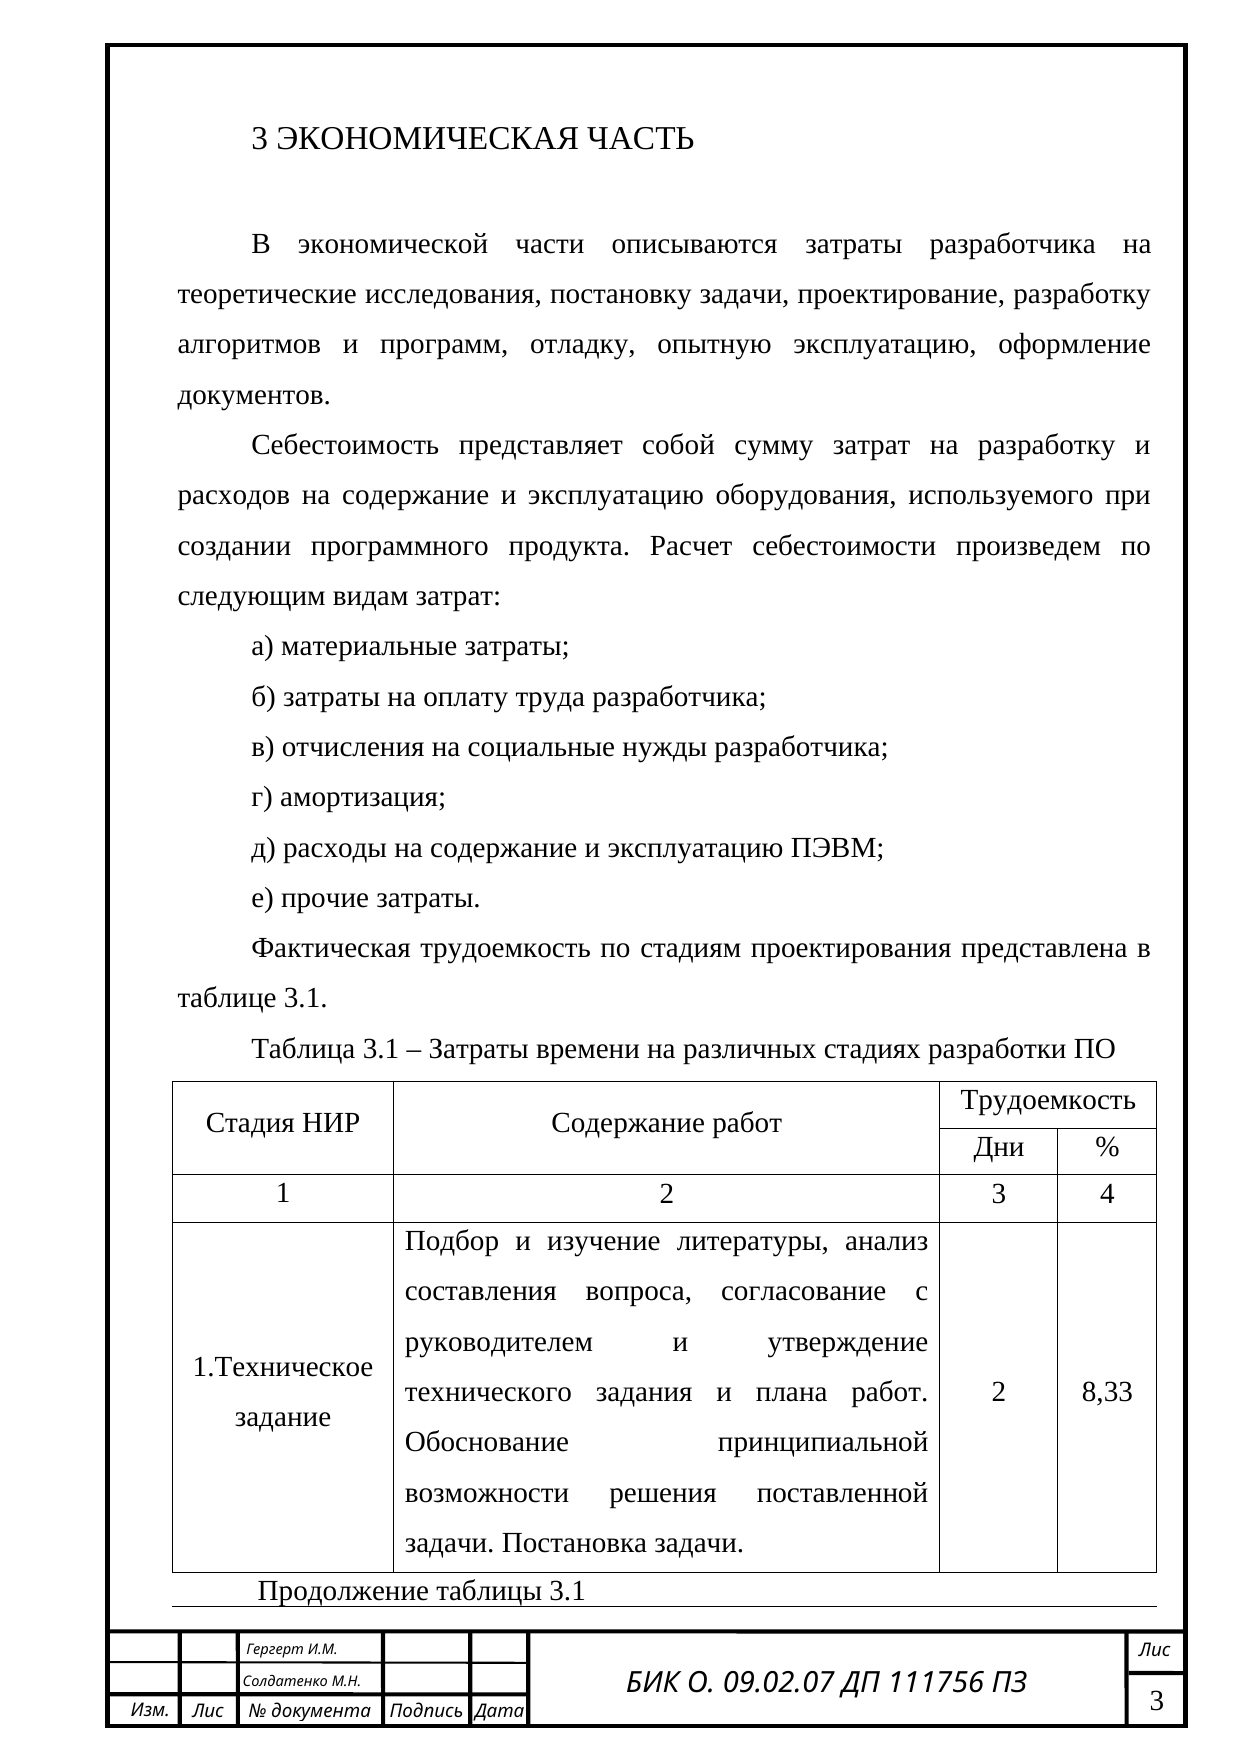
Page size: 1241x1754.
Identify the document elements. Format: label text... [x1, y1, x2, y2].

table_header Стадия НИР [173, 1082, 393, 1174]
text б) затраты на оплату труда разработчика; [177, 679, 1152, 712]
table_cell % [1058, 1129, 1156, 1174]
text г) амортизация; [177, 779, 1152, 813]
table_header Содержание работ [394, 1082, 939, 1174]
text д) расходы на содержание и эксплуатацию ПЭВМ; [177, 830, 1152, 863]
table_cell 1 [173, 1175, 393, 1222]
text в) отчисления на социальные нужды разработчика; [177, 729, 1152, 763]
table_cell Подбор и изучение литературы, анализ составления вопроса, согласование с руководителем и утверждение технического задания и плана работ. Обоснование принципиальной возможности решения поставленной задачи. Постановка задачи. [394, 1223, 939, 1572]
table_cell Продолжение таблицы 3.1 [172, 1573, 1157, 1606]
table_cell 1.Техническое задание [173, 1223, 393, 1572]
table_cell Дни [940, 1129, 1057, 1174]
table_header Трудоемкость [940, 1082, 1156, 1128]
text Себестоимость представляет собой сумму затрат на разработку и расходов на содержание и эксплуатацию оборудования, используемого при создании программного продукта. Расчет себестоимости произведем по следующим видам затрат: [177, 427, 1152, 612]
table_cell 2 [940, 1223, 1057, 1572]
table_cell 8,33 [1058, 1223, 1156, 1572]
text В экономической части описываются затраты разработчика на теоретические исследования, постановку задачи, проектирование, разработку алгоритмов и программ, отладку, опытную эксплуатацию, оформление документов. [177, 226, 1152, 410]
text Таблица 3.1 – Затраты времени на различных стадиях разработки ПО [177, 1031, 1152, 1064]
table_cell 2 [394, 1175, 939, 1222]
text е) прочие затраты. [177, 880, 1152, 913]
text а) материальные затраты; [177, 628, 1152, 662]
subtitle 3 ЭКОНОМИЧЕСКАЯ ЧАСТЬ [177, 118, 1152, 156]
text Фактическая трудоемкость по стадиям проектирования представлена в таблице 3.1. [177, 930, 1152, 1014]
table_cell 4 [1058, 1175, 1156, 1222]
table_cell 3 [940, 1175, 1057, 1222]
